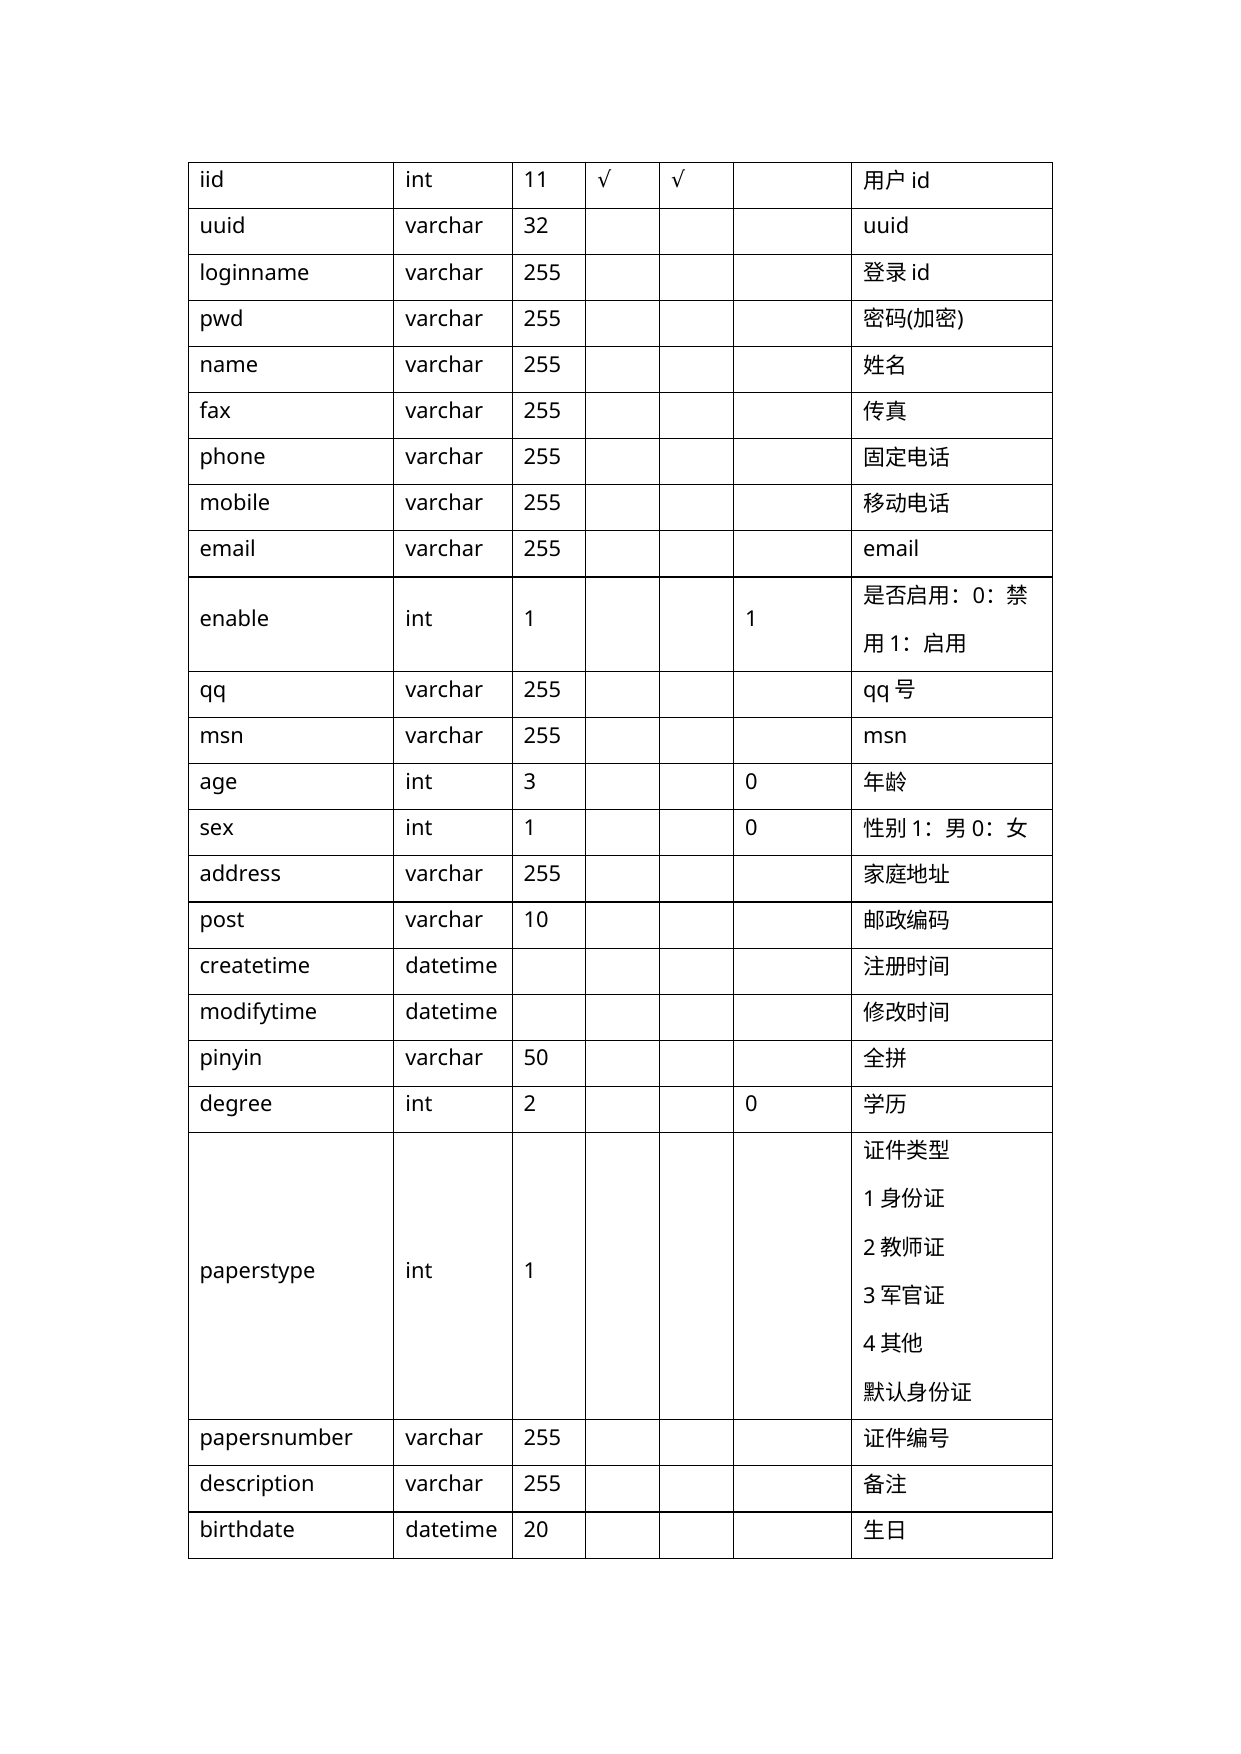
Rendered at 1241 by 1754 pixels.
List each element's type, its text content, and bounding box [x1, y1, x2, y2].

table_cell 全拼 [852, 1041, 1052, 1086]
table_cell [734, 347, 851, 392]
table_cell varchar [394, 903, 512, 947]
table_cell int [394, 1133, 512, 1419]
table_cell [660, 764, 733, 809]
table_cell 登录id [852, 255, 1052, 300]
table_cell [734, 856, 851, 901]
table_cell 2 [513, 1087, 585, 1132]
table_cell datetime [394, 1513, 512, 1557]
table_cell email [852, 531, 1052, 576]
table_cell 255 [513, 301, 585, 346]
table_cell int [394, 163, 512, 208]
table_cell [734, 485, 851, 530]
table_cell [513, 949, 585, 993]
table_cell 年龄 [852, 764, 1052, 809]
table_cell 3 [513, 764, 585, 809]
table_cell int [394, 810, 512, 855]
table_cell [660, 255, 733, 300]
table_cell [734, 209, 851, 254]
table_cell pinyin [189, 1041, 393, 1086]
table_cell qq [189, 672, 393, 717]
table_cell varchar [394, 531, 512, 576]
table_cell 1 [513, 1133, 585, 1419]
table_cell msn [189, 718, 393, 763]
table_cell [734, 531, 851, 576]
table_cell [660, 209, 733, 254]
table_cell [660, 485, 733, 530]
table_cell 11 [513, 163, 585, 208]
table_cell sex [189, 810, 393, 855]
table_cell [660, 393, 733, 438]
table_cell phone [189, 439, 393, 484]
table_cell varchar [394, 255, 512, 300]
table_cell [660, 718, 733, 763]
table_cell [734, 718, 851, 763]
table_cell mobile [189, 485, 393, 530]
table_cell varchar [394, 718, 512, 763]
table_cell pwd [189, 301, 393, 346]
table_cell varchar [394, 301, 512, 346]
table_cell [586, 810, 659, 855]
table_cell 255 [513, 393, 585, 438]
table_cell [660, 301, 733, 346]
table_cell [660, 439, 733, 484]
table_cell 姓名 [852, 347, 1052, 392]
table_cell [586, 672, 659, 717]
table_cell [586, 949, 659, 993]
table_cell 修改时间 [852, 995, 1052, 1039]
table_cell [586, 1466, 659, 1511]
table_cell 10 [513, 903, 585, 947]
table_cell varchar [394, 856, 512, 901]
table_cell name [189, 347, 393, 392]
table_cell 255 [513, 856, 585, 901]
table_cell [586, 578, 659, 671]
table_cell 0 [734, 1087, 851, 1132]
table_cell qq号 [852, 672, 1052, 717]
table_cell 255 [513, 531, 585, 576]
table_cell 255 [513, 672, 585, 717]
table_cell [586, 1133, 659, 1419]
table_cell [660, 1041, 733, 1086]
table_cell 50 [513, 1041, 585, 1086]
table_cell varchar [394, 485, 512, 530]
table_cell 传真 [852, 393, 1052, 438]
table_cell [734, 439, 851, 484]
table_cell [734, 163, 851, 208]
table_cell [734, 672, 851, 717]
table_cell modifytime [189, 995, 393, 1039]
table_cell [660, 531, 733, 576]
table_cell [586, 393, 659, 438]
table_cell [586, 856, 659, 901]
table_cell 家庭地址 [852, 856, 1052, 901]
table_cell msn [852, 718, 1052, 763]
table_cell loginname [189, 255, 393, 300]
table_cell int [394, 1087, 512, 1132]
table_cell 固定电话 [852, 439, 1052, 484]
table_cell 1 [513, 578, 585, 671]
table_cell varchar [394, 1466, 512, 1511]
table_cell [660, 347, 733, 392]
table_cell 255 [513, 1420, 585, 1465]
table_cell [586, 903, 659, 947]
table_cell birthdate [189, 1513, 393, 1557]
table_cell 备注 [852, 1466, 1052, 1511]
table_cell int [394, 764, 512, 809]
table_cell [586, 1513, 659, 1557]
table_cell [586, 764, 659, 809]
table_cell 255 [513, 439, 585, 484]
table_cell 255 [513, 485, 585, 530]
table_cell [586, 995, 659, 1039]
table_cell [586, 439, 659, 484]
table_cell [586, 531, 659, 576]
table_cell 证件编号 [852, 1420, 1052, 1465]
table_cell [734, 301, 851, 346]
table_cell varchar [394, 1420, 512, 1465]
table_cell varchar [394, 209, 512, 254]
table_cell email [189, 531, 393, 576]
table_cell paperstype [189, 1133, 393, 1419]
table_cell [513, 995, 585, 1039]
table_cell varchar [394, 672, 512, 717]
table_cell age [189, 764, 393, 809]
table_cell iid [189, 163, 393, 208]
table_cell 255 [513, 347, 585, 392]
table_cell papersnumber [189, 1420, 393, 1465]
table_cell [660, 995, 733, 1039]
table_cell 32 [513, 209, 585, 254]
table_cell [660, 810, 733, 855]
table_cell description [189, 1466, 393, 1511]
table_cell [660, 949, 733, 993]
table_cell [734, 1420, 851, 1465]
table_cell [586, 718, 659, 763]
table_cell 密码(加密) [852, 301, 1052, 346]
table_cell varchar [394, 347, 512, 392]
table_cell fax [189, 393, 393, 438]
table_cell 255 [513, 1466, 585, 1511]
table_cell 1 [513, 810, 585, 855]
table_cell 邮政编码 [852, 903, 1052, 947]
table_cell address [189, 856, 393, 901]
table_cell [586, 347, 659, 392]
table_cell [660, 1420, 733, 1465]
table_cell datetime [394, 949, 512, 993]
table_cell [586, 1420, 659, 1465]
table_cell 是否启用：0：禁用1：启用 [852, 578, 1052, 671]
table_cell [660, 1087, 733, 1132]
table_cell [734, 1041, 851, 1086]
table_cell 证件类型 1身份证 2教师证 3军官证 4其他 默认身份证 [852, 1133, 1052, 1419]
table_cell [586, 255, 659, 300]
table_cell 性别1：男0：女 [852, 810, 1052, 855]
table_cell 用户id [852, 163, 1052, 208]
table_cell enable [189, 578, 393, 671]
table_cell √ [586, 163, 659, 208]
table_cell [734, 1466, 851, 1511]
table_cell [660, 856, 733, 901]
table_cell [586, 1041, 659, 1086]
table_cell [734, 1133, 851, 1419]
table_cell int [394, 578, 512, 671]
table_cell [734, 1513, 851, 1557]
table_cell datetime [394, 995, 512, 1039]
table_cell [586, 209, 659, 254]
table_cell [660, 672, 733, 717]
table_cell [586, 1087, 659, 1132]
table_cell varchar [394, 439, 512, 484]
table_cell 学历 [852, 1087, 1052, 1132]
table_cell [734, 949, 851, 993]
table_cell 0 [734, 810, 851, 855]
table_cell √ [660, 163, 733, 208]
table_cell [660, 578, 733, 671]
table_cell [734, 393, 851, 438]
table_cell degree [189, 1087, 393, 1132]
table_cell 生日 [852, 1513, 1052, 1557]
table_cell 0 [734, 764, 851, 809]
table_cell 20 [513, 1513, 585, 1557]
table_cell [660, 903, 733, 947]
table_cell [660, 1133, 733, 1419]
table_cell 1 [734, 578, 851, 671]
table_cell [734, 255, 851, 300]
table_cell varchar [394, 1041, 512, 1086]
table_cell uuid [189, 209, 393, 254]
table_cell post [189, 903, 393, 947]
table_cell createtime [189, 949, 393, 993]
table_cell 注册时间 [852, 949, 1052, 993]
table_cell [586, 485, 659, 530]
table_cell uuid [852, 209, 1052, 254]
table_cell [734, 903, 851, 947]
table_cell [586, 301, 659, 346]
table_cell [660, 1466, 733, 1511]
table_cell [660, 1513, 733, 1557]
table_cell 255 [513, 255, 585, 300]
table_cell 移动电话 [852, 485, 1052, 530]
table_cell varchar [394, 393, 512, 438]
table_cell 255 [513, 718, 585, 763]
table_cell [734, 995, 851, 1039]
